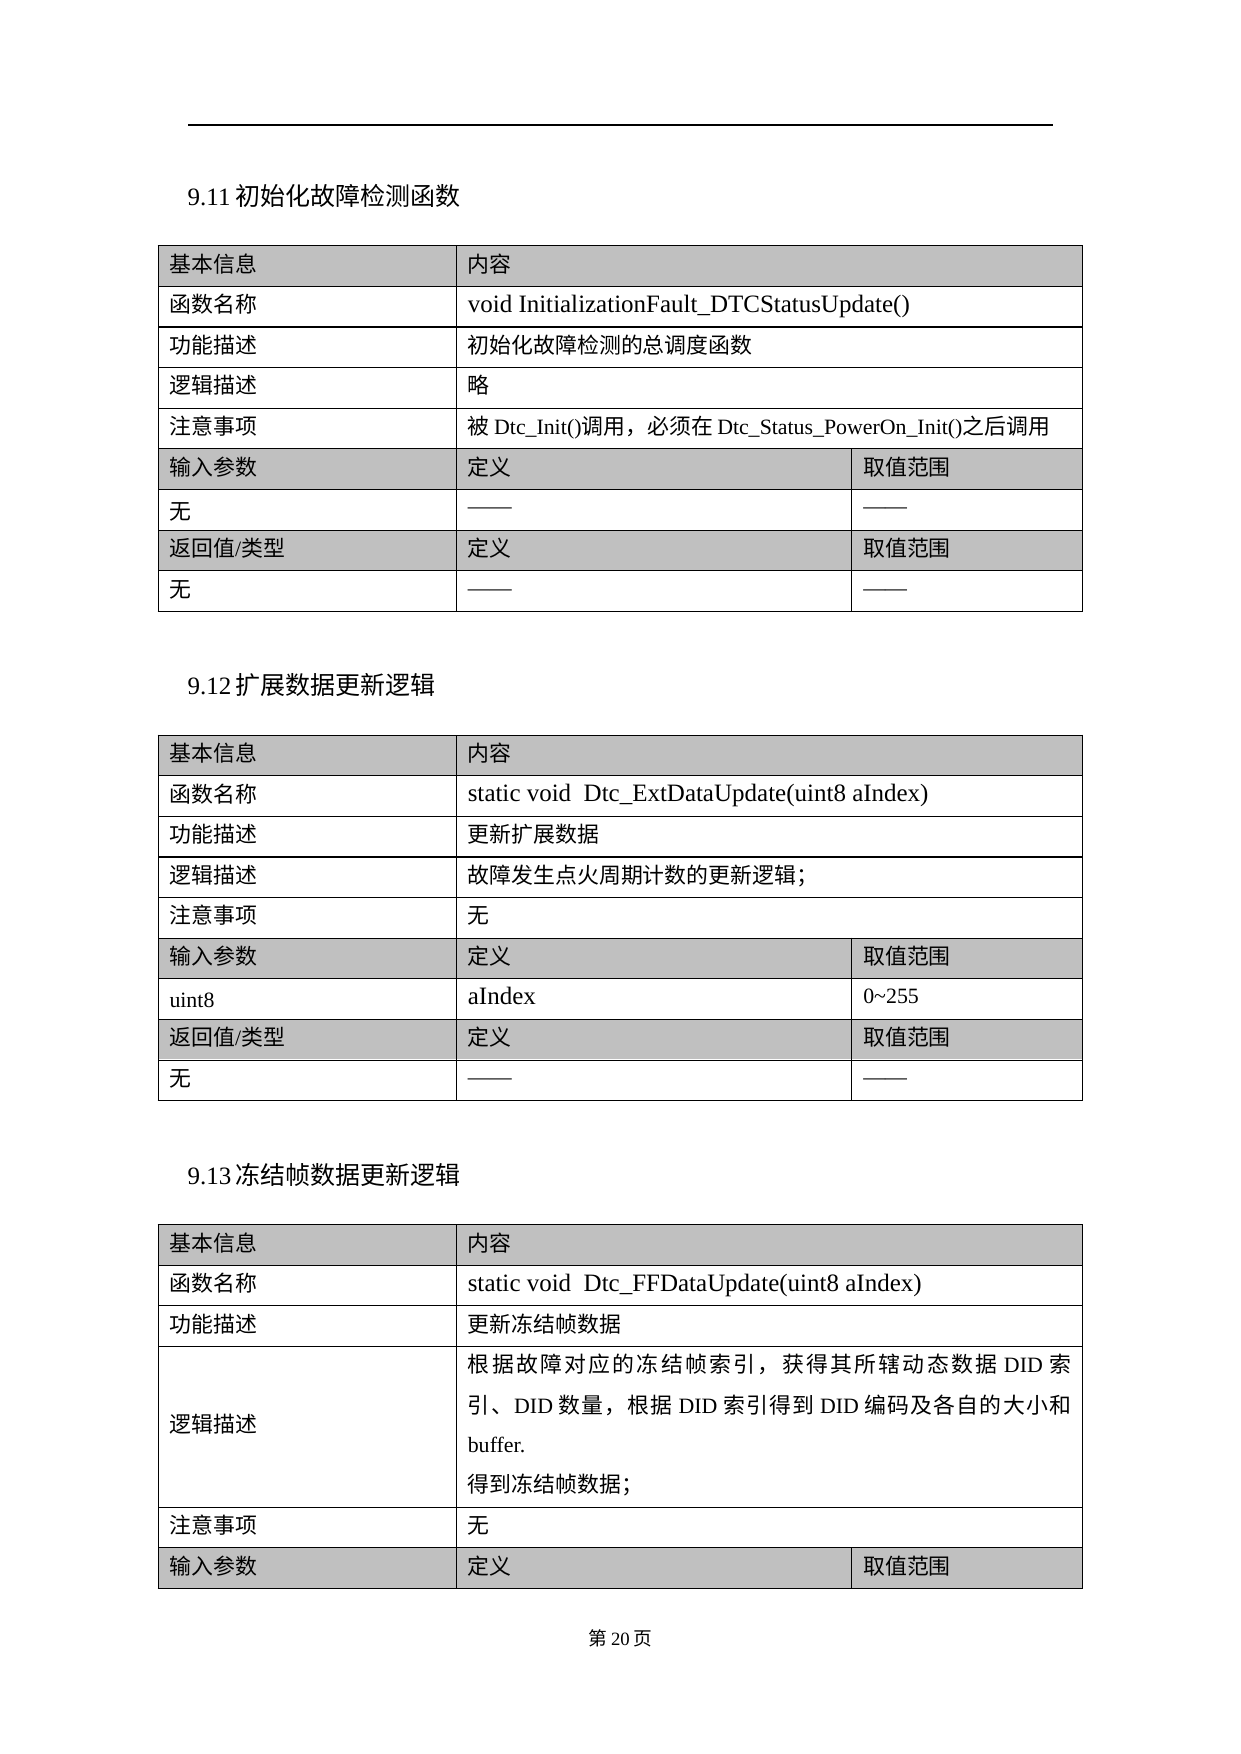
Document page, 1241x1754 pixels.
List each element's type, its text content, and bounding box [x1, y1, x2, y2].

text 冻结帧数据更新逻辑 [187, 1141, 1053, 1206]
table_cell static void Dtc_FFDataUpdate(uint8 aIndex) [457, 1266, 1082, 1305]
table_cell 无 [159, 1061, 456, 1100]
table_cell void InitializationFault_DTCStatusUpdate() [457, 287, 1082, 326]
table_cell 定义 [457, 531, 851, 570]
table_cell 逻辑描述 [159, 858, 456, 897]
table_cell 初始化故障检测的总调度函数 [457, 328, 1082, 367]
table_cell uint8 [159, 979, 456, 1019]
table_cell 无 [159, 490, 456, 529]
table_header 基本信息 [159, 1225, 456, 1265]
table_cell 函数名称 [159, 1266, 456, 1305]
table_header 基本信息 [159, 246, 456, 286]
table_cell —— [457, 1061, 851, 1100]
table_cell 逻辑描述 [159, 368, 456, 408]
table_header 内容 [457, 736, 1082, 775]
table_cell 输入参数 [159, 449, 456, 489]
table_cell —— [457, 571, 851, 611]
table_cell static void Dtc_ExtDataUpdate(uint8 aIndex) [457, 776, 1082, 816]
table_cell 定义 [457, 449, 851, 489]
table_cell 注意事项 [159, 898, 456, 938]
table_header 内容 [457, 246, 1082, 286]
table_header 内容 [457, 1225, 1082, 1265]
table_cell 无 [457, 1508, 1082, 1547]
table_cell —— [457, 490, 851, 529]
table_cell 0~255 [852, 979, 1082, 1019]
table_cell —— [852, 1061, 1082, 1100]
table_cell 输入参数 [159, 1548, 456, 1588]
table_cell 功能描述 [159, 328, 456, 367]
table_cell 逻辑描述 [159, 1347, 456, 1507]
table_cell 定义 [457, 939, 851, 978]
table_cell 略 [457, 368, 1082, 408]
table_cell 注意事项 [159, 409, 456, 448]
table_cell 根据故障对应的冻结帧索引，获得其所辖动态数据DID索引、DID数量，根据DID索引得到DID编码及各自的大小和buffer. 得到冻结帧数据； [457, 1347, 1082, 1507]
table_cell 功能描述 [159, 1306, 456, 1346]
table_cell 无 [159, 571, 456, 611]
table_cell 返回值/类型 [159, 531, 456, 570]
table_cell 取值范围 [852, 1020, 1082, 1059]
table_cell 取值范围 [852, 1548, 1082, 1588]
table_cell 取值范围 [852, 531, 1082, 570]
text 初始化故障检测函数 [187, 162, 1053, 227]
table_cell 注意事项 [159, 1508, 456, 1547]
table_cell 输入参数 [159, 939, 456, 978]
table_cell 被Dtc_Init()调用，必须在Dtc_Status_PowerOn_Init()之后调用 [457, 409, 1082, 448]
table_header 基本信息 [159, 736, 456, 775]
table_cell 函数名称 [159, 776, 456, 816]
table_cell 更新扩展数据 [457, 817, 1082, 856]
table_cell 功能描述 [159, 817, 456, 856]
table_cell 定义 [457, 1020, 851, 1059]
table_cell 取值范围 [852, 939, 1082, 978]
table_cell 定义 [457, 1548, 851, 1588]
table_cell aIndex [457, 979, 851, 1019]
table_cell —— [852, 490, 1082, 529]
table_cell —— [852, 571, 1082, 611]
table_cell 取值范围 [852, 449, 1082, 489]
table_cell 更新冻结帧数据 [457, 1306, 1082, 1346]
table_cell 返回值/类型 [159, 1020, 456, 1059]
table_cell 函数名称 [159, 287, 456, 326]
table_cell 无 [457, 898, 1082, 938]
table_cell 故障发生点火周期计数的更新逻辑； [457, 858, 1082, 897]
text 扩展数据更新逻辑 [187, 651, 1053, 716]
